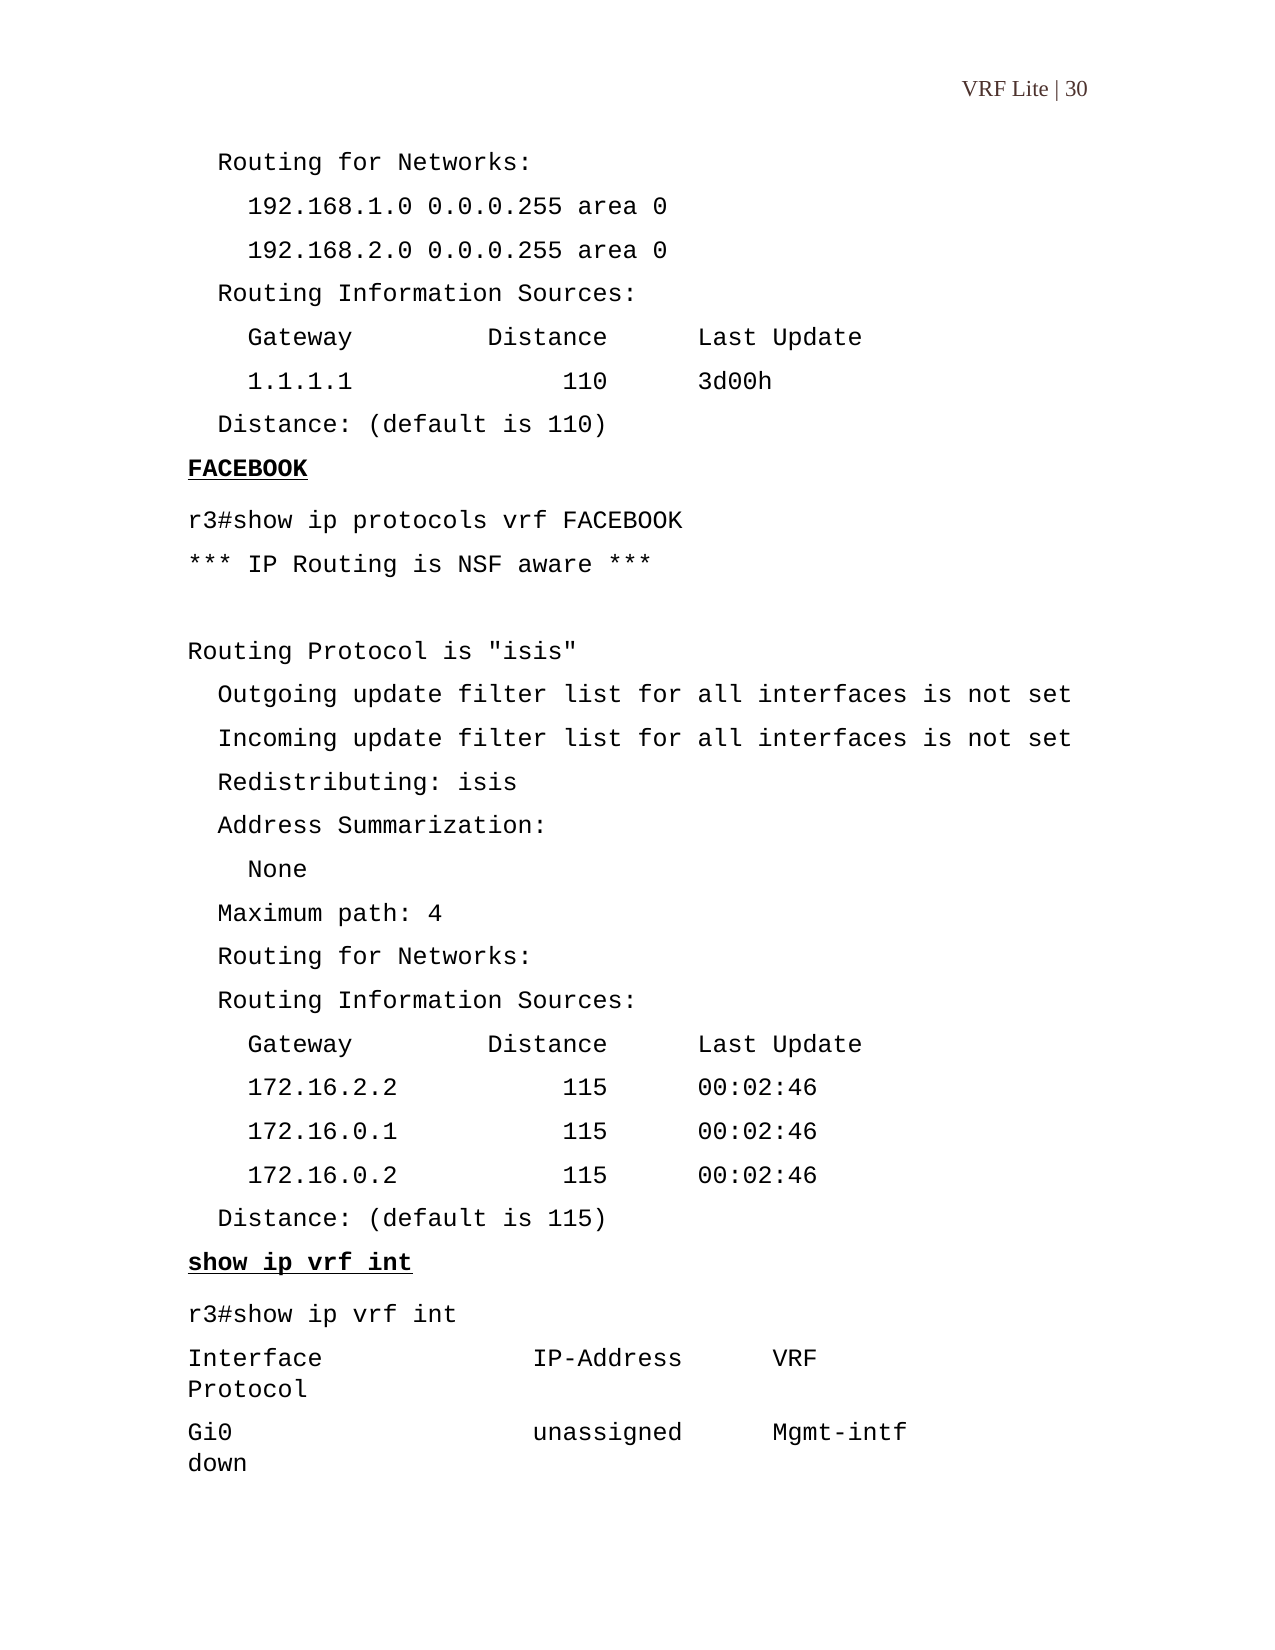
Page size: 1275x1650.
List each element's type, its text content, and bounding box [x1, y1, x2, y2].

text Distance: (default is 115) [187, 1206, 1087, 1234]
text FACEBOOK [187, 456, 1087, 484]
text *** IP Routing is NSF aware *** [187, 551, 1087, 579]
text Routing for Networks: [187, 150, 1087, 178]
text None [187, 857, 1087, 885]
text Routing Information Sources: [187, 281, 1087, 309]
text show ip vrf int [187, 1249, 1087, 1278]
text Maximum path: 4 [187, 900, 1087, 929]
text Interface IP-Address VRF Protocol [187, 1345, 1087, 1404]
text 172.16.0.2 115 00:02:46 [187, 1162, 1087, 1191]
text Distance: (default is 110) [187, 412, 1087, 440]
text Gi0 unassigned Mgmt-intf down [187, 1420, 1087, 1479]
text 192.168.1.0 0.0.0.255 area 0 [187, 194, 1087, 222]
text 192.168.2.0 0.0.0.255 area 0 [187, 237, 1087, 266]
text Routing Protocol is "isis" [187, 638, 1087, 667]
text 172.16.0.1 115 00:02:46 [187, 1118, 1087, 1147]
text Outgoing update filter list for all interfaces is not set [187, 682, 1087, 710]
text Redistributing: isis [187, 769, 1087, 798]
text 1.1.1.1 110 3d00h [187, 368, 1087, 397]
text Gateway Distance Last Update [187, 324, 1087, 353]
text r3#show ip protocols vrf FACEBOOK [187, 507, 1087, 536]
text r3#show ip vrf int [187, 1301, 1087, 1330]
text Routing Information Sources: [187, 988, 1087, 1016]
text Gateway Distance Last Update [187, 1031, 1087, 1059]
text Routing for Networks: [187, 944, 1087, 972]
text 172.16.2.2 115 00:02:46 [187, 1075, 1087, 1103]
text Incoming update filter list for all interfaces is not set [187, 726, 1087, 754]
text Address Summarization: [187, 813, 1087, 841]
